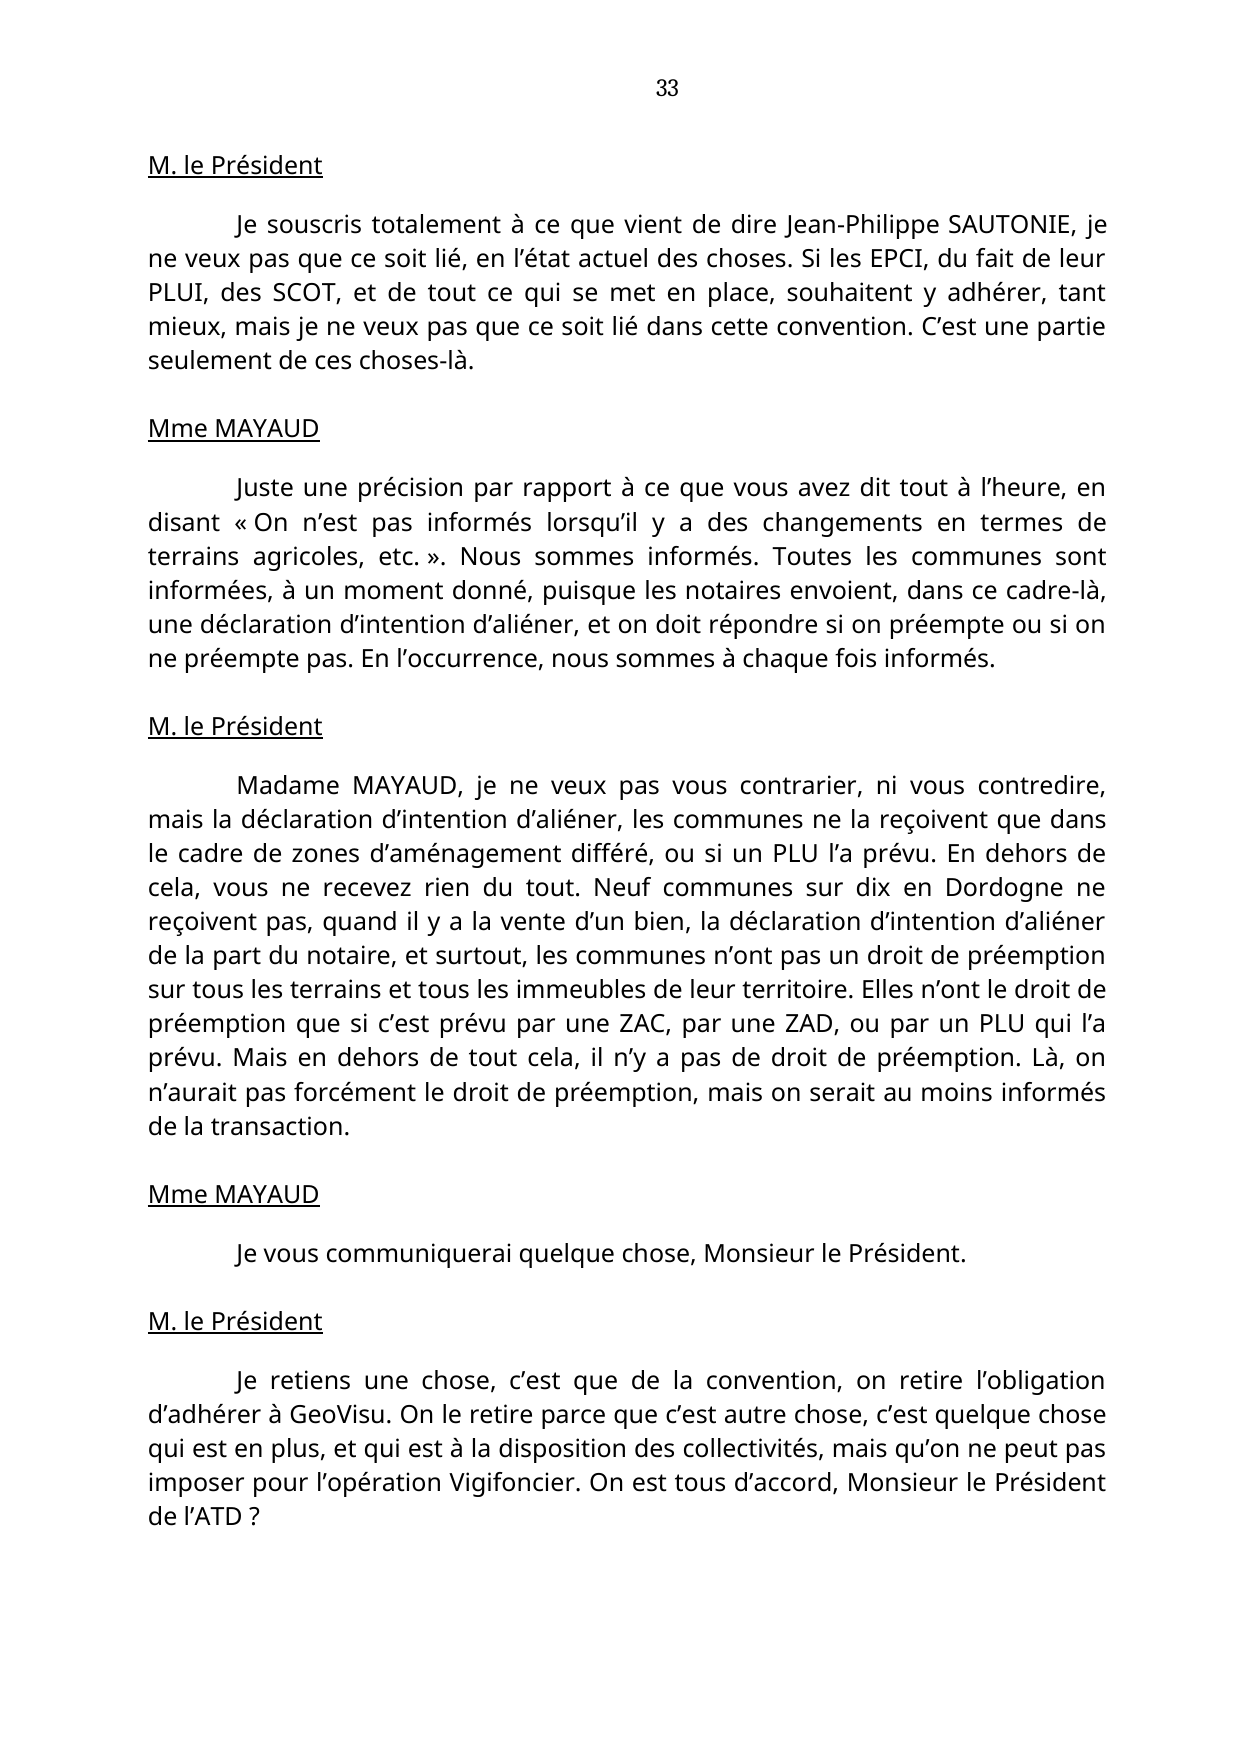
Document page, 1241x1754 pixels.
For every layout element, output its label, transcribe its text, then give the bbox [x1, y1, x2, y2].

text Je souscris totalement à ce que vient de dire Jean-Philippe SAUTONIE, je ne veux pas que ce soit lié, en l’état actuel des choses. Si les EPCI, du fait de leur PLUI, des SCOT, et de tout ce qui se met en place, souhaitent y adhérer, tant mieux, mais je ne veux pas que ce soit lié dans cette convention. C’est une partie seulement de ces choses-là. [148, 207, 1107, 377]
text Je vous communiquerai quelque chose, Monsieur le Président. [148, 1235, 1107, 1269]
text Je retiens une chose, c’est que de la convention, on retire l’obligation d’adhérer à GeoVisu. On le retire parce que c’est autre chose, c’est quelque chose qui est en plus, et qui est à la disposition des collectivités, mais qu’on ne peut pas imposer pour l’opération Vigifoncier. On est tous d’accord, Monsieur le Président de l’ATD ? [148, 1363, 1107, 1533]
text M. le Président [148, 708, 1107, 743]
text Juste une précision par rapport à ce que vous avez dit tout à l’heure, en disant « On n’est pas informés lorsqu’il y a des changements en termes de terrains agricoles, etc. ». Nous sommes informés. Toutes les communes sont informées, à un moment donné, puisque les notaires envoient, dans ce cadre-là, une déclaration d’intention d’aliéner, et on doit répondre si on préempte ou si on ne préempte pas. En l’occurrence, nous sommes à chaque fois informés. [148, 470, 1107, 674]
text Mme MAYAUD [148, 1176, 1107, 1210]
text Madame MAYAUD, je ne veux pas vous contrarier, ni vous contredire, mais la déclaration d’intention d’aliéner, les communes ne la reçoivent que dans le cadre de zones d’aménagement différé, ou si un PLU l’a prévu. En dehors de cela, vous ne recevez rien du tout. Neuf communes sur dix en Dordogne ne reçoivent pas, quand il y a la vente d’un bien, la déclaration d’intention d’aliéner de la part du notaire, et surtout, les communes n’ont pas un droit de préemption sur tous les terrains et tous les immeubles de leur territoire. Elles n’ont le droit de préemption que si c’est prévu par une ZAC, par une ZAD, ou par un PLU qui l’a prévu. Mais en dehors de tout cela, il n’y a pas de droit de préemption. Là, on n’aurait pas forcément le droit de préemption, mais on serait au moins informés de la transaction. [148, 768, 1107, 1142]
text M. le Président [148, 148, 1107, 182]
text M. le Président [148, 1303, 1107, 1338]
text Mme MAYAUD [148, 411, 1107, 445]
